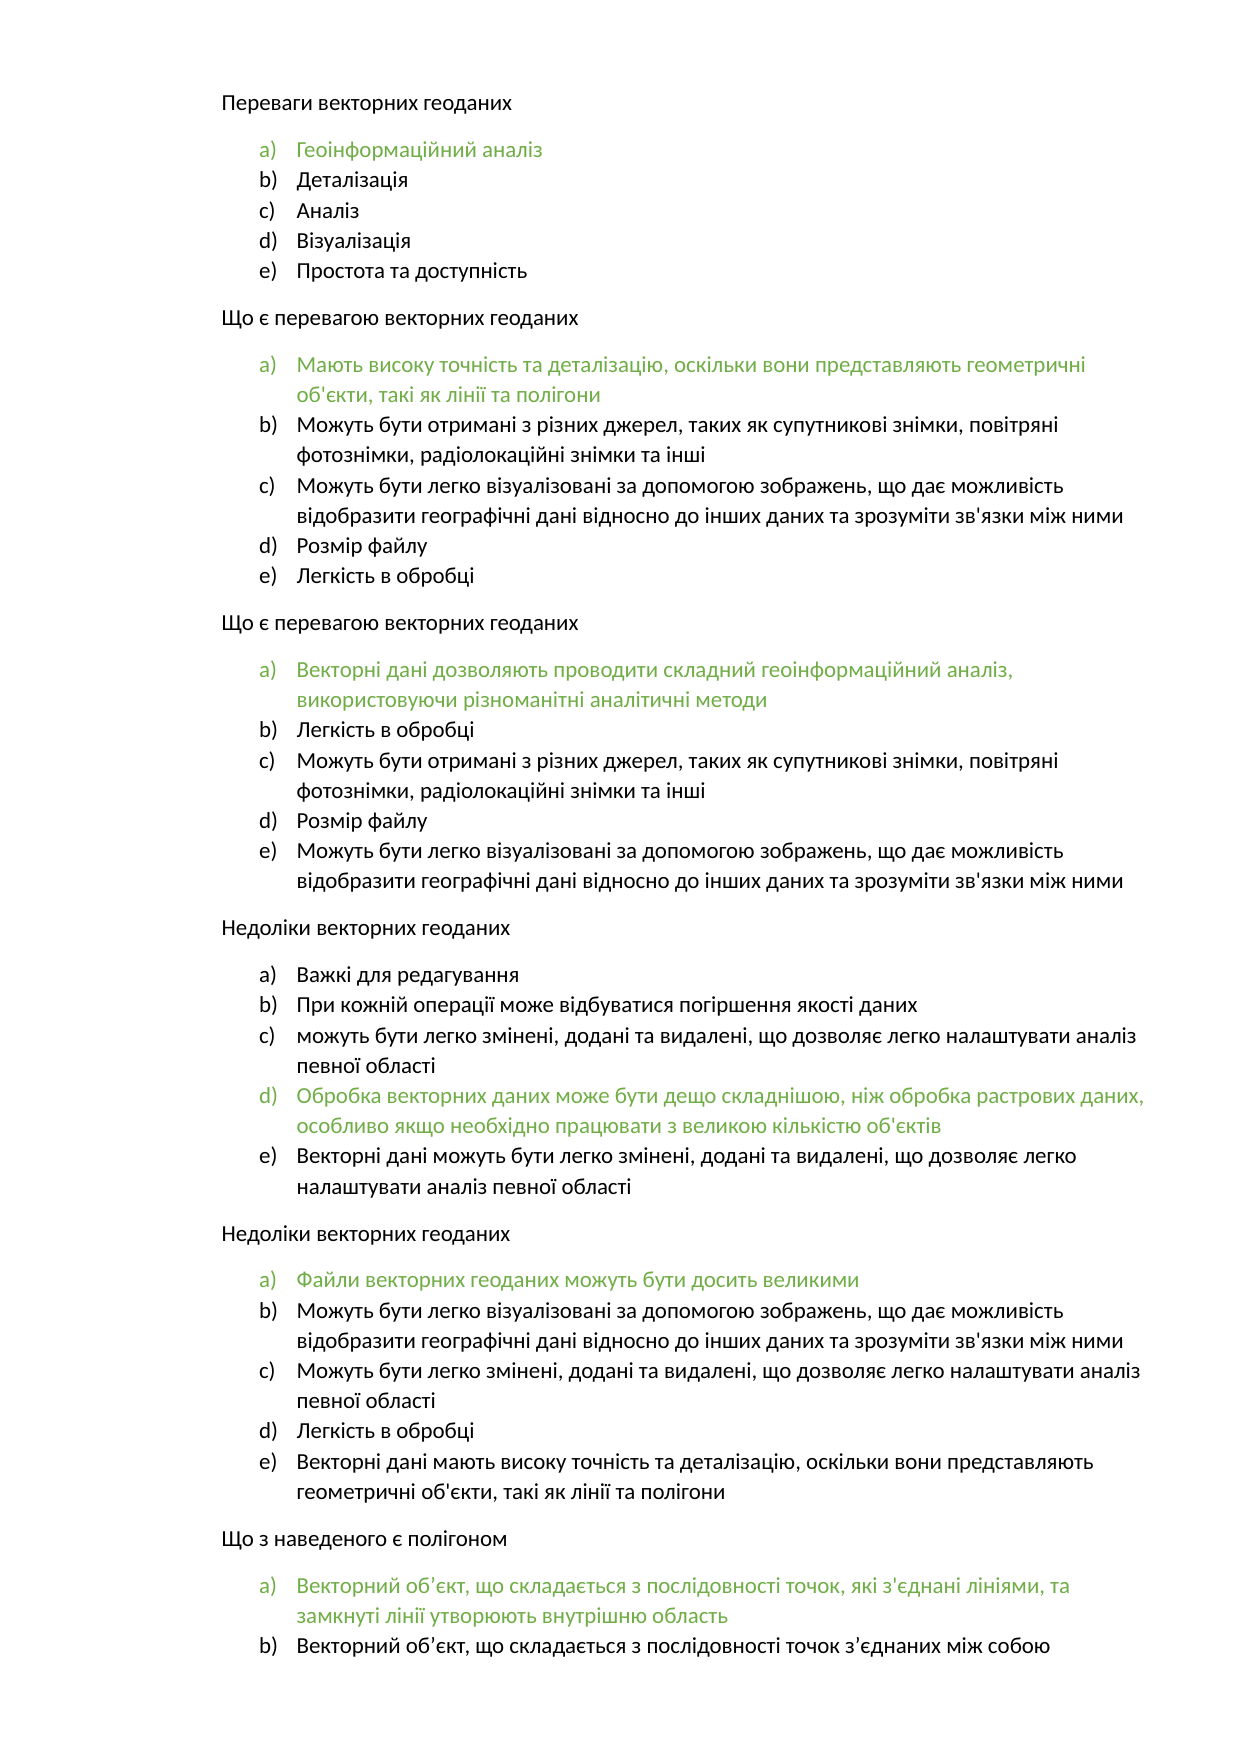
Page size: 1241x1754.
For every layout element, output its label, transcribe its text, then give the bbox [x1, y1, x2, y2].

list Мають високу точність та деталізацію, оскільки вони представляють геометричні об'єкти, такі як лінії та полігони [259, 350, 1152, 408]
list Можуть бути легко візуалізовані за допомогою зображень, що дає можливість відобразити географічні дані відносно до інших даних та зрозуміти зв'язки між ними [259, 471, 1152, 529]
list Можуть бути легко візуалізовані за допомогою зображень, що дає можливість відобразити географічні дані відносно до інших даних та зрозуміти зв'язки між ними [259, 836, 1152, 895]
list Векторні дані можуть бути легко змінені, додані та видалені, що дозволяє легко налаштувати аналіз певної області [259, 1142, 1152, 1200]
list Простота та доступність [259, 256, 1152, 284]
list Аналіз [259, 196, 1152, 224]
list Векторний об’єкт, що складається з послідовності точок, які з'єднані лініями, та замкнуті лінії утворюють внутрішню область [259, 1571, 1152, 1629]
list Файли векторних геоданих можуть бути досить великими [259, 1266, 1152, 1294]
list Можуть бути отримані з різних джерел, таких як супутникові знімки, повітряні фотознімки, радіолокаційні знімки та інші [259, 410, 1152, 469]
list Розмір файлу [259, 806, 1152, 834]
text Недоліки векторних геоданих [148, 913, 1152, 942]
list При кожній операції може відбуватися погіршення якості даних [259, 991, 1152, 1019]
list Геоінформаційний аналіз [259, 135, 1152, 163]
list Легкість в обробці [259, 716, 1152, 744]
list Легкість в обробці [259, 1417, 1152, 1445]
list Легкість в обробці [259, 561, 1152, 589]
list можуть бути легко змінені, додані та видалені, що дозволяє легко налаштувати аналіз певної області [259, 1021, 1152, 1079]
list Можуть бути легко змінені, додані та видалені, що дозволяє легко налаштувати аналіз певної області [259, 1356, 1152, 1414]
text Переваги векторних геоданих [148, 88, 1152, 117]
text Що є перевагою векторних геоданих [148, 303, 1152, 331]
list Візуалізація [259, 226, 1152, 254]
list Важкі для редагування [259, 960, 1152, 988]
text Що з наведеного є полігоном [221, 1524, 1152, 1552]
list Векторні дані дозволяють проводити складний геоінформаційний аналіз, використовуючи різноманітні аналітичні методи [259, 655, 1152, 713]
list Векторні дані мають високу точність та деталізацію, оскільки вони представляють геометричні об'єкти, такі як лінії та полігони [259, 1447, 1152, 1505]
list Векторний об’єкт, що складається з послідовності точок з’єднаних між собою [259, 1631, 1152, 1659]
list Розмір файлу [259, 531, 1152, 559]
text Недоліки векторних геоданих [148, 1219, 1152, 1247]
list Можуть бути легко візуалізовані за допомогою зображень, що дає можливість відобразити географічні дані відносно до інших даних та зрозуміти зв'язки між ними [259, 1296, 1152, 1354]
list Обробка векторних даних може бути дещо складнішою, ніж обробка растрових даних, особливо якщо необхідно працювати з великою кількістю об'єктів [259, 1081, 1152, 1139]
text Що є перевагою векторних геоданих [148, 608, 1152, 636]
list Можуть бути отримані з різних джерел, таких як супутникові знімки, повітряні фотознімки, радіолокаційні знімки та інші [259, 746, 1152, 804]
list Деталізація [259, 166, 1152, 194]
